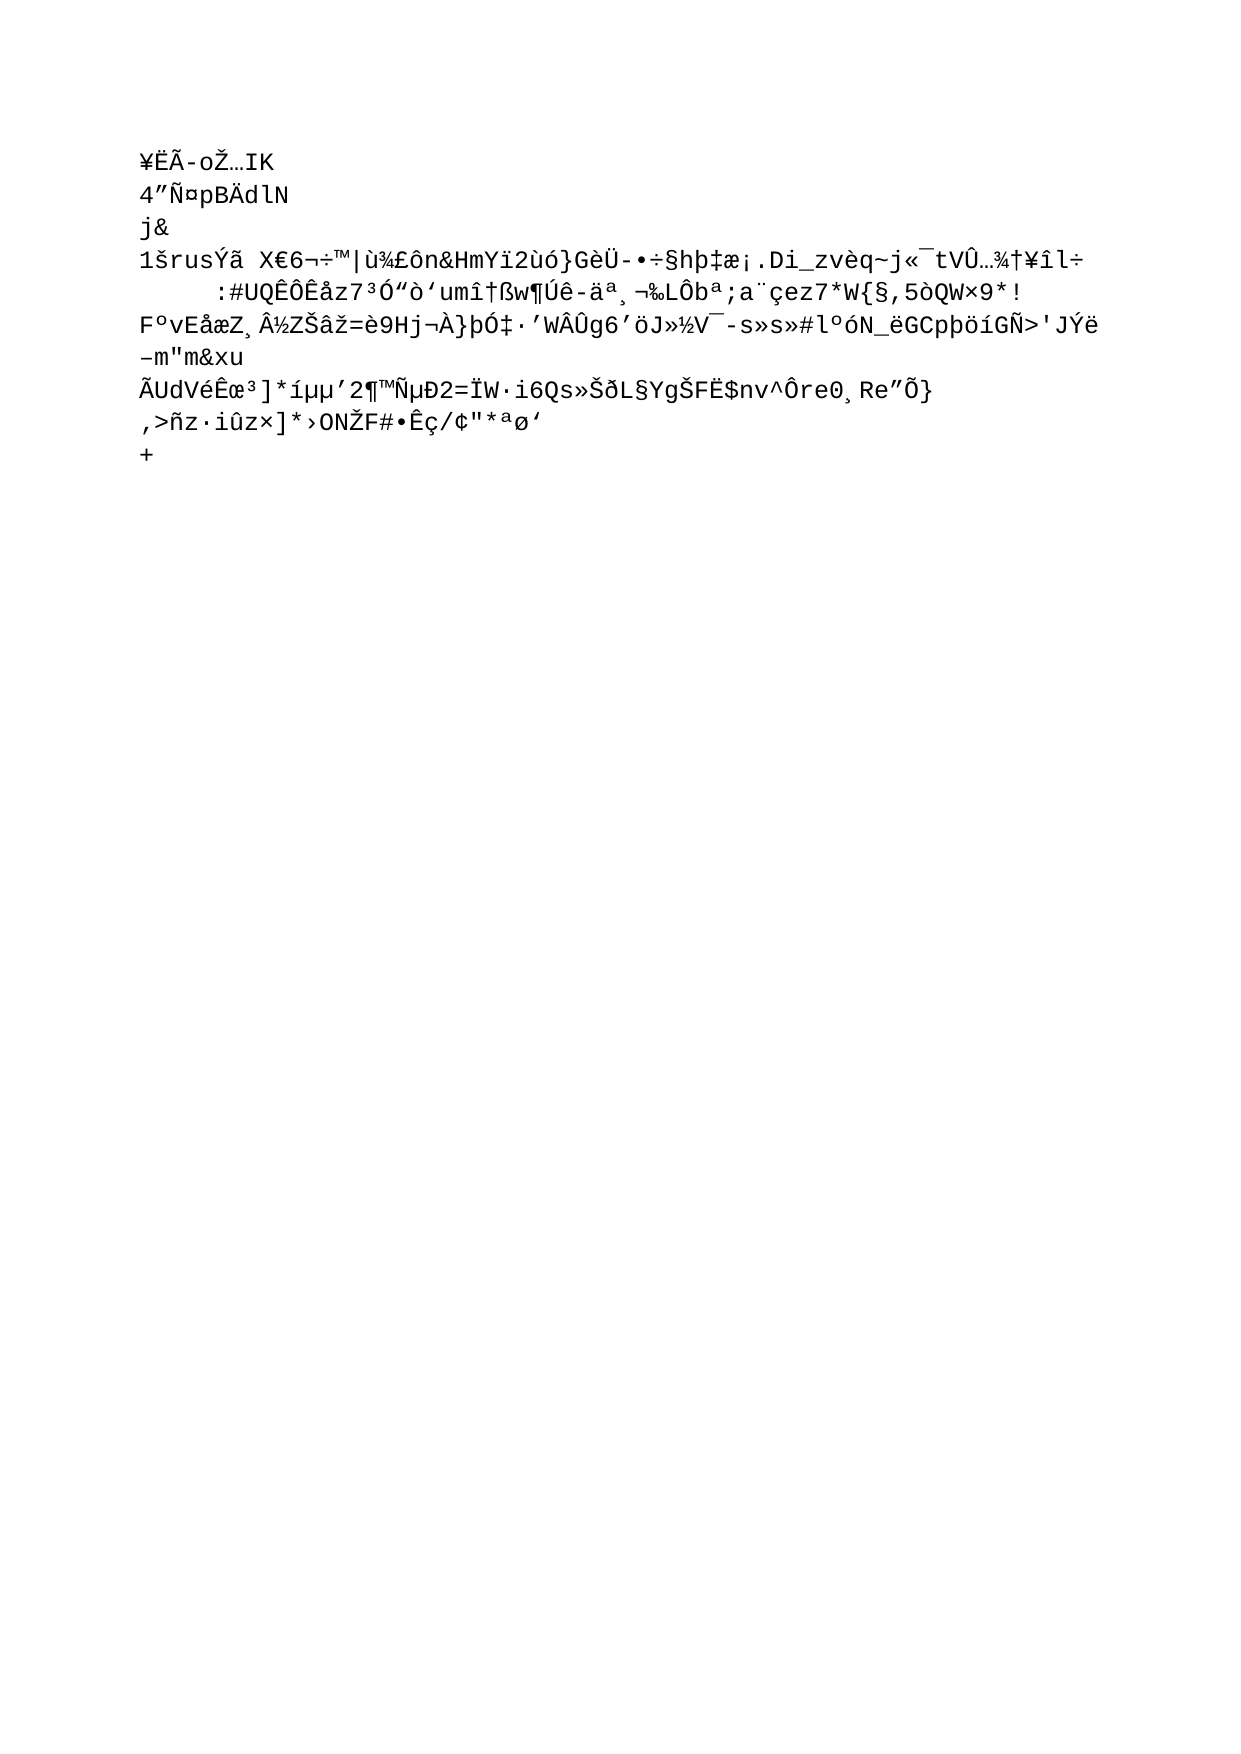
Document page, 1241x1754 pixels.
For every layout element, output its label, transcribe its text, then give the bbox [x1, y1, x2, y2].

text ']+nºªTïk¤æ(ö“z@ÅÆ|[J›Ó­¤}ò¢}Su])j‘Éan•Lá¥ËÃ-oŽ…IK 4”Ñ¤pBÄdlN j& 1šrusÝã X€6¬÷™|ù¾£ôn&HmYï2ùó}GèÜ-•÷§hþ‡æ¡.Di_zvèq~j«¯tVÛ…¾†¥îl÷ :#UQÊÔÊåz7³Ó“ò‘umî†ßw¶Úê-äª¸¬‰LÔbª;a¨çez7*W{§,5òQW×9*!FºvEåæZ¸Â½ZŠâž=è9Hj¬À}þÓ‡·’WÂÛg6’öJ»½V¯-s»s»#lºóN_ëGCpþöíGÑ>'JÝë–m"m&xu ÃUdVéÊœ³]*íµµ’2¶™ÑµÐ2=ÏW·i6Qs»ŠðL§YgŠFË$nv^Ôre0¸Re”Õ}‚>ñz·iûz×]*›ONŽF#•Êç/¢"*ªø‘ +¯²jIç§·U¹Õ4è‹4Äø¤buì¹èëB7=¾Ó ª\yFÒ¶«œÔ5Yà\OÌÂù[G|æ¢¢oÜ½KÄÓ×‘Ô};r·\[]Ú™’ÎÕM‡Àæ½]•^¨ˆ¾aÊ']Ð›6¾Ówë“môêê©¯‰’BøùÖ¢*å›H™L"úÏ~Ö6-7Q5Ê±[S:mGQºY½{-ETN<z—¨rˆÕôŸ5.©²×éú‹åtu6úhß,²DŠªÄkvœŠÞ(¸ß…L‘Pr™¥*j)aeÅØªV5’,HÑîDTb¿(ì*e3»§”5VàVmü i«¥Ú;m%Á_<®s`rÂöÇ2·9Øz¦ŒuïèÉ±}Ö6=9S %Â©Ý—;UÑÓÃå‘É×²Ô\'—Ž(Tñ©½êÞ?¡MùŠ}Y/ÖÍECÙ–ª¦ÔÀV9Qª×'sUQ|¨|êoz·èS~bî#ò—ÑÞò¬ŸÐaüÄ&ˆ]ï*ÉýÌBhâuG Z“SPéjkkÙ3¡–tƒ15ZªŽ\ª*¦îõOmºÃ}Ãm×Jyd^9v$þ«°¿@†'½±1Ï{‘­jeÎUÂ"u©©uºRYm³×ÖËÍÓÂÜ¹ÜUz:UWqC’;ÆºzKqIm–æ:$\KR "§ñ~ç&ÔÏ©Žu·pÕw CS%³Ia°5v*.ÏNñi|'xÿÜÞ±éê+/HÒÔÊ»SÔÊ»RJ½*«õ´´ôTÑÓRÂÈa0Ö10ˆ†cI4óº½|ºŸð*Z [139, 150, 1101, 471]
